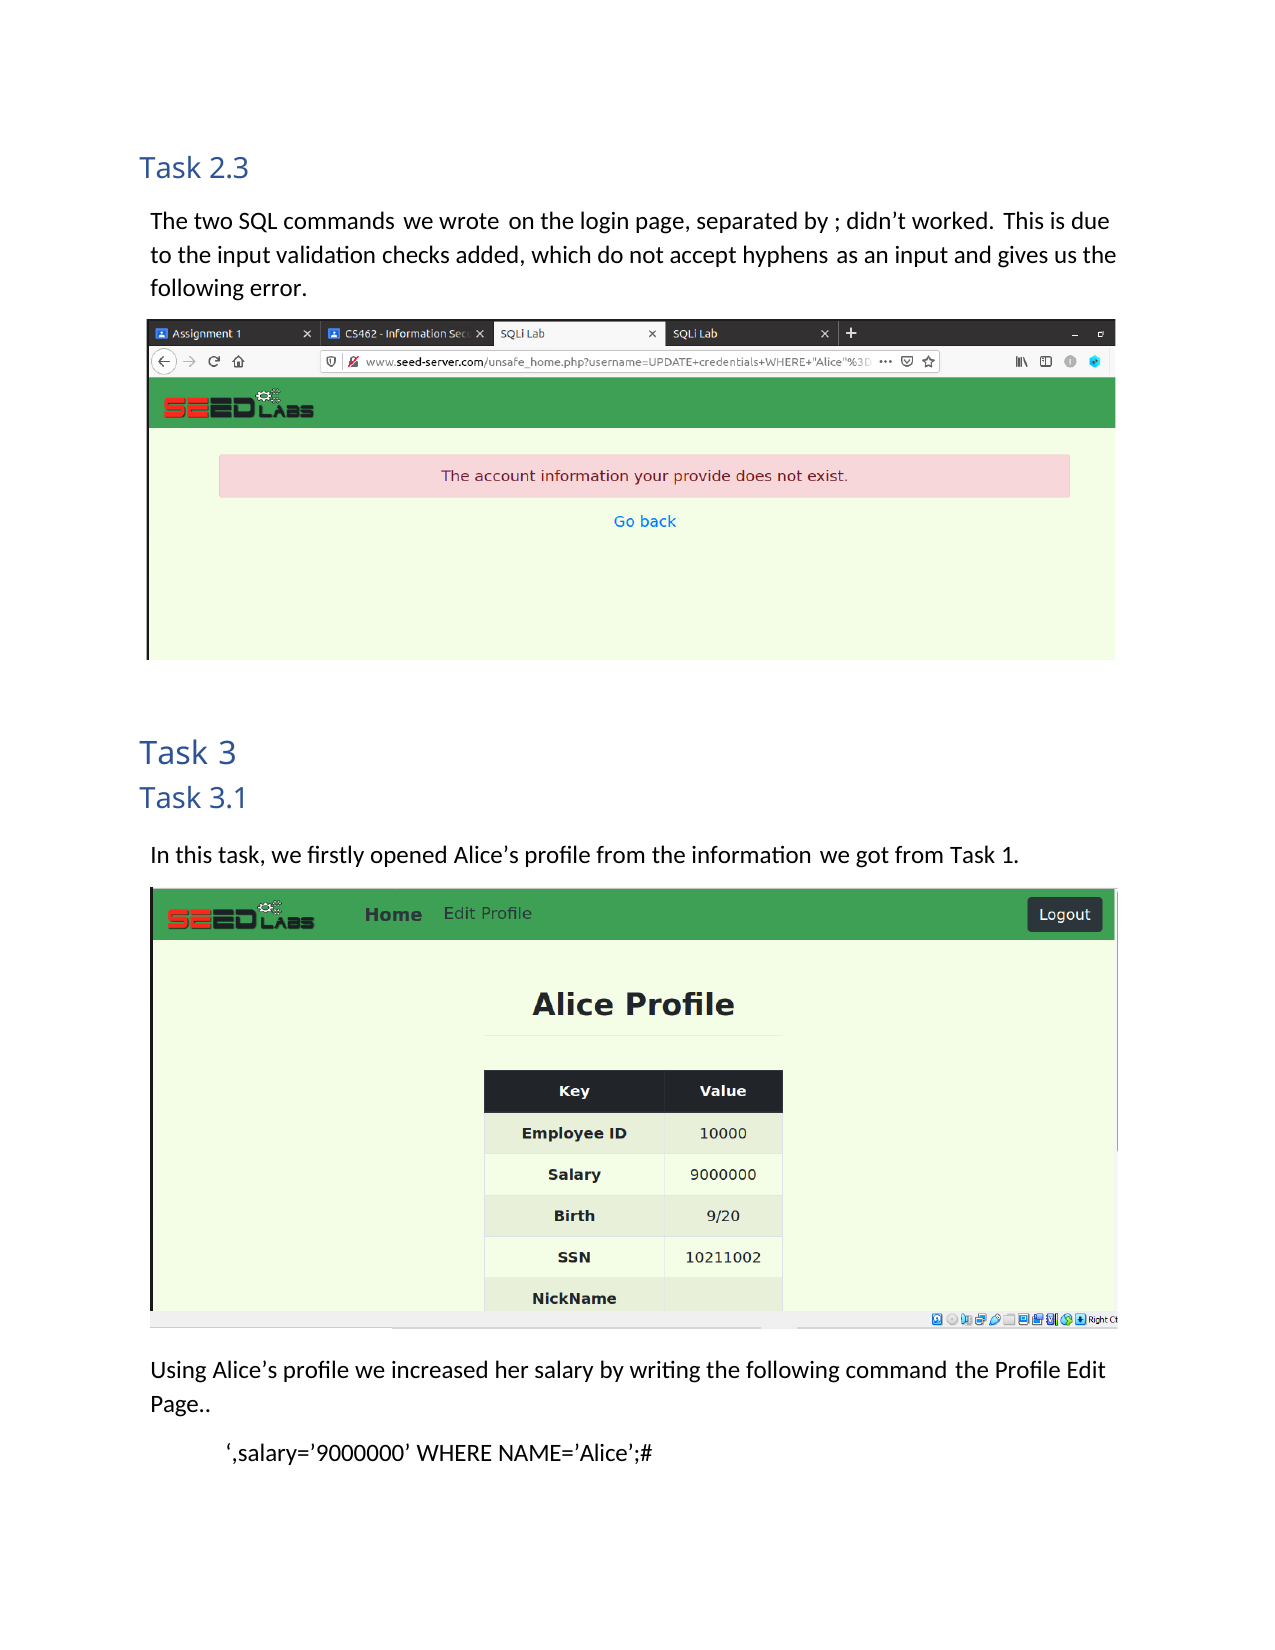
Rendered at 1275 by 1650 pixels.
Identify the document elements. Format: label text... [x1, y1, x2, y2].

text The two SQL commands we wrote on the login page, separated by ; didn’t worked. This is due to the input validation checks added, which do not accept hyphens as an input and gives us the following error. [150, 205, 1120, 303]
text ‘,salary=’9000000’ WHERE NAME=’Alice’;# [225, 1437, 1231, 1467]
subtitle Task 3 [139, 730, 1231, 774]
subtitle Task 2.3 [139, 147, 1231, 187]
picture [146, 319, 1116, 660]
picture [150, 887, 1118, 1329]
text In this task, we firstly opened Alice’s profile from the information we got from Task 1. [150, 839, 1231, 869]
subtitle Task 3.1 [139, 778, 1231, 817]
